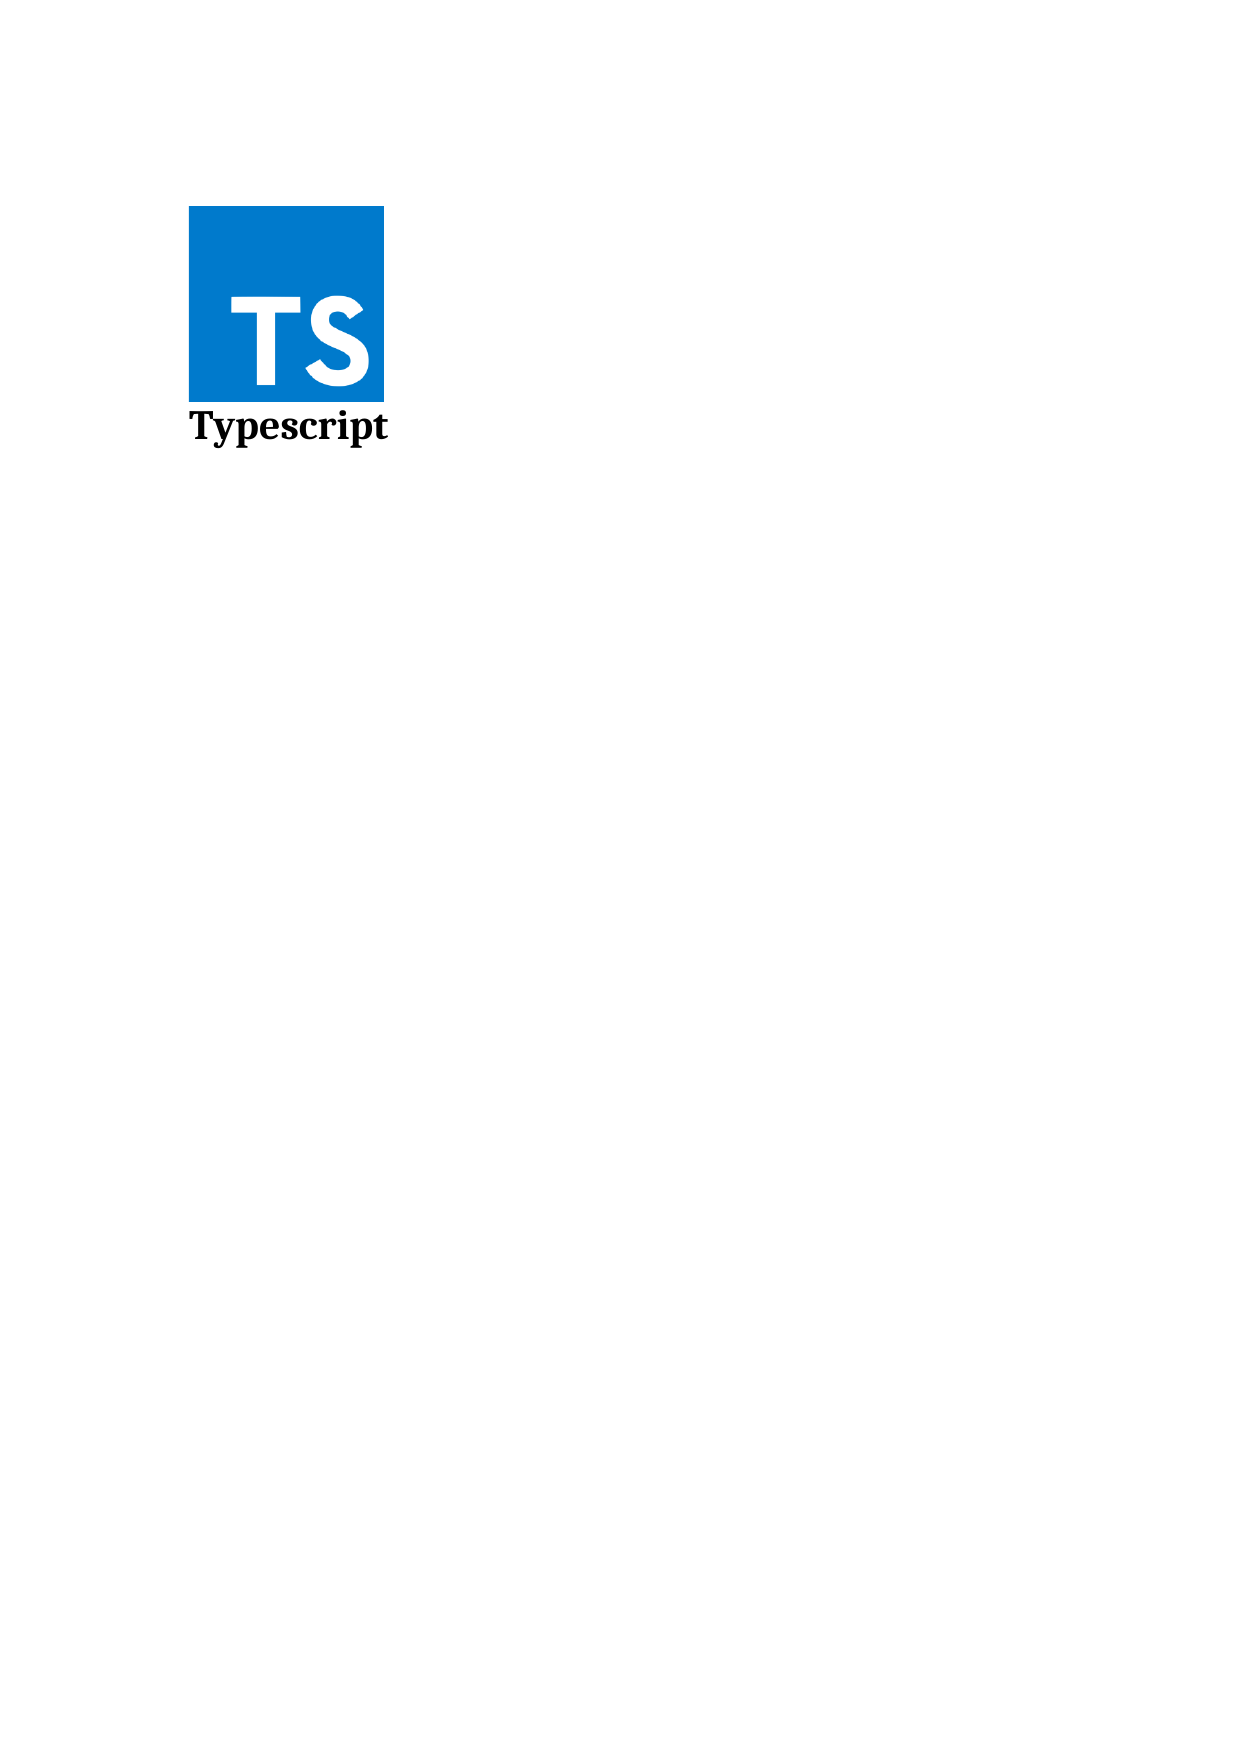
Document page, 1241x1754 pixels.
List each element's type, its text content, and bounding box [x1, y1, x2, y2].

picture [188, 206, 384, 402]
text Typescript [189, 402, 1163, 450]
